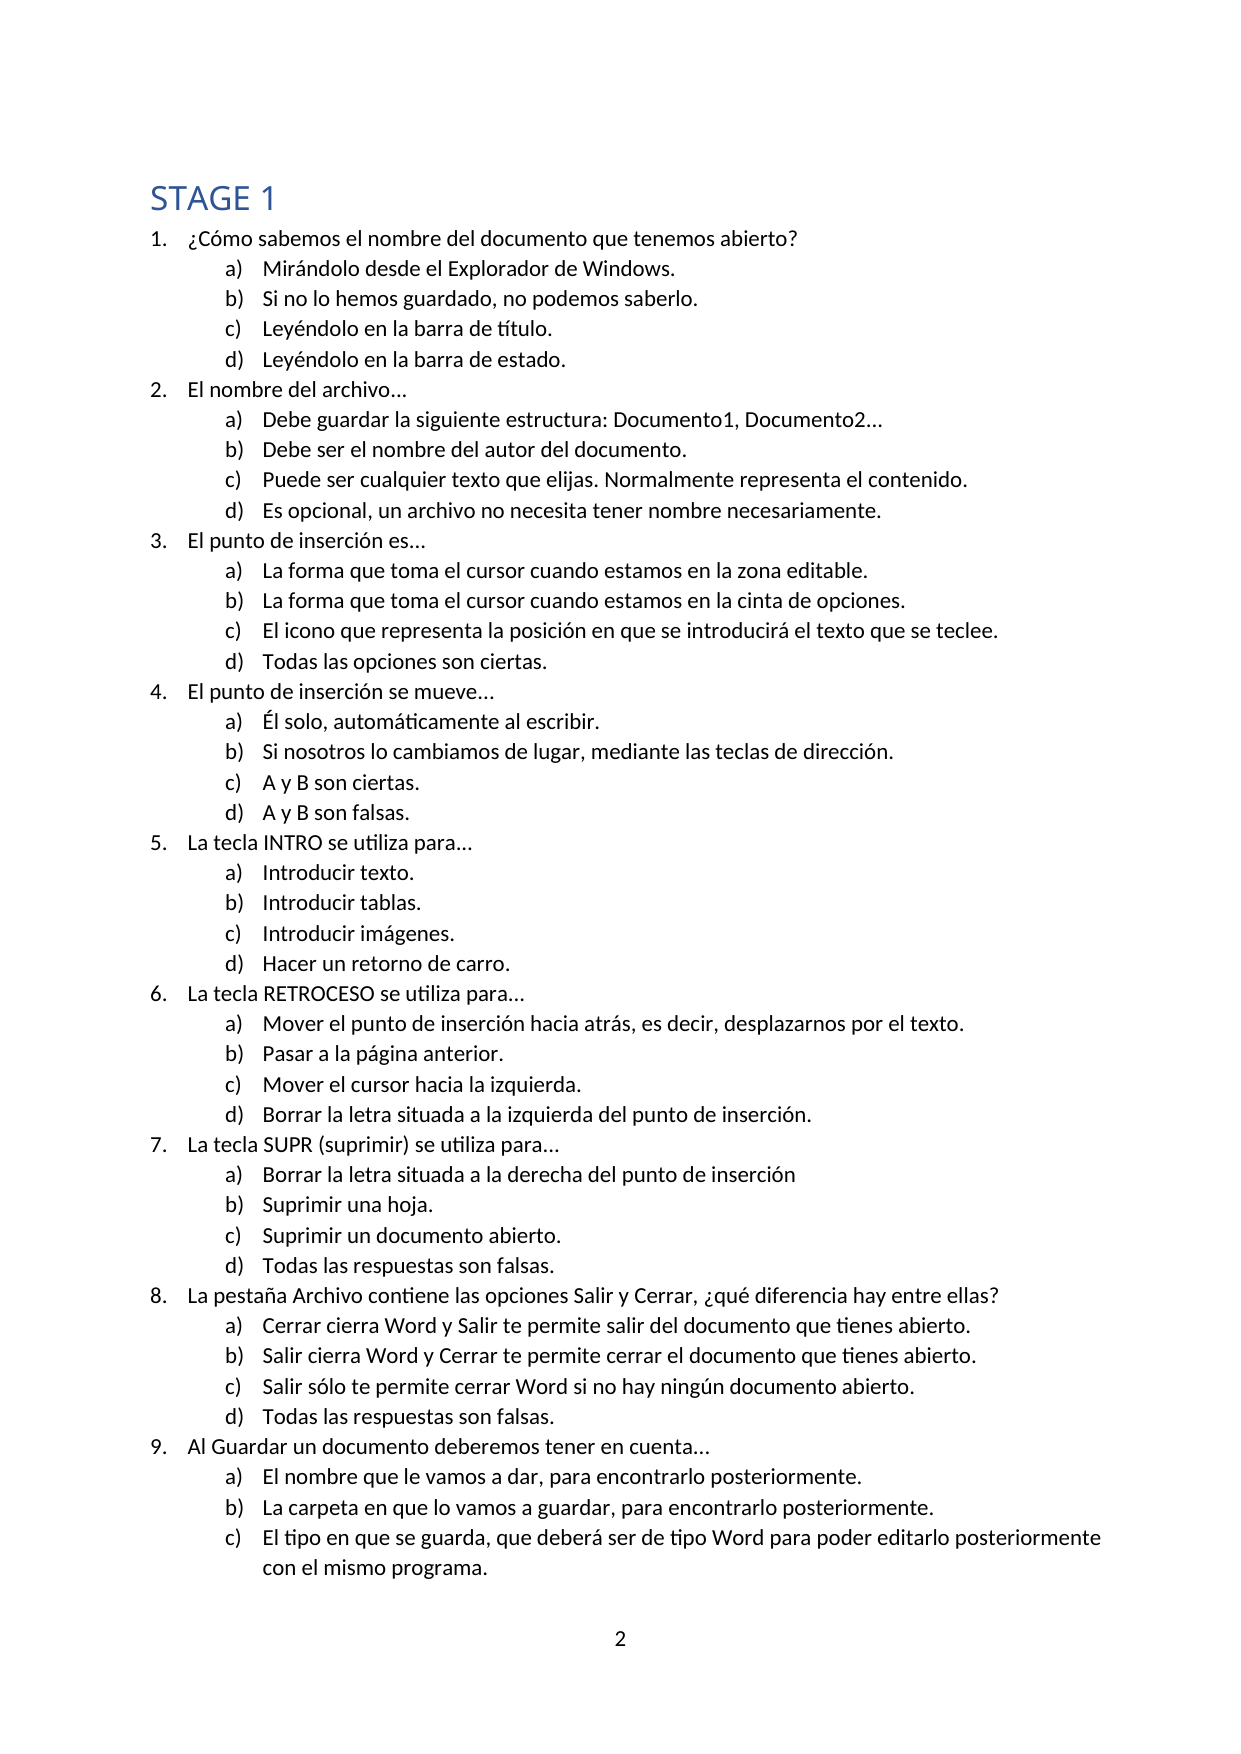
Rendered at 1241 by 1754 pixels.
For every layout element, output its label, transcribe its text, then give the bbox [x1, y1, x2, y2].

list Mirándolo desde el Explorador de Windows. [225, 254, 1128, 282]
list Hacer un retorno de carro. [225, 949, 1128, 977]
list Si no lo hemos guardado, no podemos saberlo. [225, 284, 1128, 312]
list La tecla INTRO se utiliza para... [150, 828, 1128, 856]
list El punto de inserción se mueve... [150, 677, 1128, 705]
list El punto de inserción es... [150, 526, 1128, 554]
list La forma que toma el cursor cuando estamos en la cinta de opciones. [225, 586, 1128, 614]
list Es opcional, un archivo no necesita tener nombre necesariamente. [225, 496, 1128, 524]
list El tipo en que se guarda, que deberá ser de tipo Word para poder editarlo posteriormente con el mismo programa. [225, 1523, 1128, 1581]
list El nombre del archivo... [150, 375, 1128, 403]
list La pestaña Archivo contiene las opciones Salir y Cerrar, ¿qué diferencia hay entre ellas? [150, 1281, 1128, 1309]
list El icono que representa la posición en que se introducirá el texto que se teclee. [225, 617, 1128, 645]
list Introducir texto. [225, 858, 1128, 886]
list Suprimir un documento abierto. [225, 1221, 1128, 1249]
list La forma que toma el cursor cuando estamos en la zona editable. [225, 556, 1128, 584]
list La tecla SUPR (suprimir) se utiliza para... [150, 1130, 1128, 1158]
list La carpeta en que lo vamos a guardar, para encontrarlo posteriormente. [225, 1493, 1128, 1521]
list Salir cierra Word y Cerrar te permite cerrar el documento que tienes abierto. [225, 1342, 1128, 1370]
list ¿Cómo sabemos el nombre del documento que tenemos abierto? [150, 224, 1128, 252]
list Salir sólo te permite cerrar Word si no hay ningún documento abierto. [225, 1372, 1128, 1400]
list Debe ser el nombre del autor del documento. [225, 435, 1128, 463]
list A y B son falsas. [225, 798, 1128, 826]
list Mover el cursor hacia la izquierda. [225, 1070, 1128, 1098]
list El nombre que le vamos a dar, para encontrarlo posteriormente. [225, 1462, 1128, 1491]
list Cerrar cierra Word y Salir te permite salir del documento que tienes abierto. [225, 1311, 1128, 1339]
list Debe guardar la siguiente estructura: Documento1, Documento2... [225, 405, 1128, 433]
list Borrar la letra situada a la izquierda del punto de inserción. [225, 1100, 1128, 1128]
list Él solo, automáticamente al escribir. [225, 707, 1128, 735]
list A y B son ciertas. [225, 768, 1128, 796]
list Todas las respuestas son falsas. [225, 1402, 1128, 1430]
list Mover el punto de inserción hacia atrás, es decir, desplazarnos por el texto. [225, 1009, 1128, 1037]
list Todas las opciones son ciertas. [225, 647, 1128, 675]
list Pasar a la página anterior. [225, 1039, 1128, 1068]
list Todas las respuestas son falsas. [225, 1251, 1128, 1279]
list Suprimir una hoja. [225, 1191, 1128, 1219]
list Introducir imágenes. [225, 919, 1128, 947]
list La tecla RETROCESO se utiliza para... [150, 979, 1128, 1007]
list Si nosotros lo cambiamos de lugar, mediante las teclas de dirección. [225, 737, 1128, 766]
list Introducir tablas. [225, 888, 1128, 917]
list Puede ser cualquier texto que elijas. Normalmente representa el contenido. [225, 466, 1128, 494]
list Borrar la letra situada a la derecha del punto de inserción [225, 1160, 1128, 1188]
list Al Guardar un documento deberemos tener en cuenta... [150, 1432, 1128, 1460]
subtitle STAGE 1 [150, 175, 1128, 220]
list Leyéndolo en la barra de estado. [225, 345, 1128, 373]
list Leyéndolo en la barra de título. [225, 314, 1128, 343]
